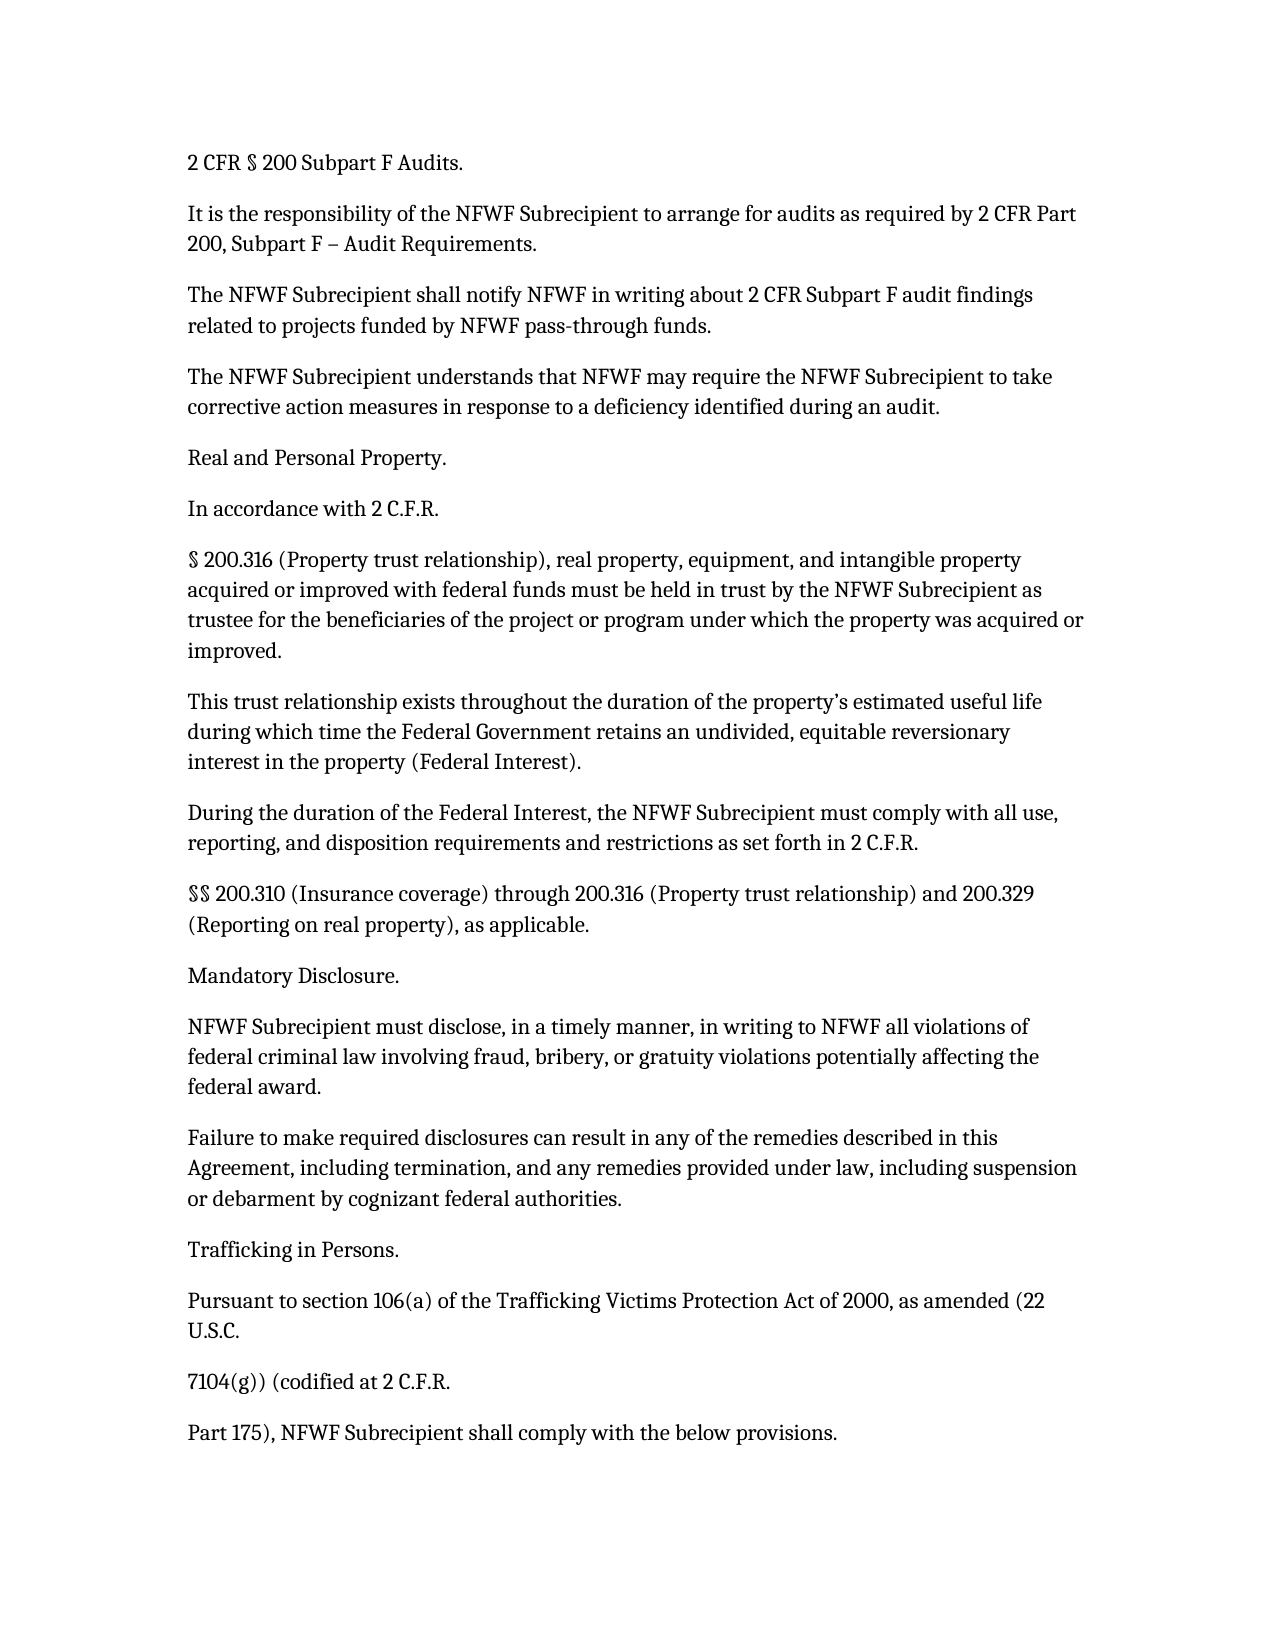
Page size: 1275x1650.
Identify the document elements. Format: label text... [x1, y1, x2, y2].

text Real and Personal Property. [187, 445, 1087, 471]
text §§ 200.310 (Insurance coverage) through 200.316 (Property trust relationship) and 200.329 (Reporting on real property), as applicable. [187, 881, 1087, 938]
text In accordance with 2 C.F.R. [187, 496, 1087, 522]
text During the duration of the Federal Interest, the NFWF Subrecipient must comply with all use, reporting, and disposition requirements and restrictions as set forth in 2 C.F.R. [187, 800, 1087, 857]
text Failure to make required disclosures can result in any of the remedies described in this Agreement, including termination, and any remedies provided under law, including suspension or debarment by cognizant federal authorities. [187, 1125, 1087, 1212]
text § 200.316 (Property trust relationship), real property, equipment, and intangible property acquired or improved with federal funds must be held in trust by the NFWF Subrecipient as trustee for the beneficiaries of the project or program under which the property was acquired or improved. [187, 547, 1087, 664]
text Mandatory Disclosure. [187, 962, 1087, 989]
text It is the responsibility of the NFWF Subrecipient to arrange for audits as required by 2 CFR Part 200, Subpart F – Audit Requirements. [187, 201, 1087, 258]
text Part 175), NFWF Subrecipient shall comply with the below provisions. [187, 1420, 1087, 1446]
text This trust relationship exists throughout the duration of the property’s estimated useful life during which time the Federal Government retains an undivided, equitable reversionary interest in the property (Federal Interest). [187, 688, 1087, 775]
text 2 CFR § 200 Subpart F Audits. [187, 150, 1087, 176]
text Pursuant to section 106(a) of the Trafficking Victims Protection Act of 2000, as amended (22 U.S.C. [187, 1287, 1087, 1344]
text The NFWF Subrecipient understands that NFWF may require the NFWF Subrecipient to take corrective action measures in response to a deficiency identified during an audit. [187, 363, 1087, 420]
text Trafficking in Persons. [187, 1236, 1087, 1263]
text NFWF Subrecipient must disclose, in a timely manner, in writing to NFWF all violations of federal criminal law involving fraud, bribery, or gratuity violations potentially affecting the federal award. [187, 1013, 1087, 1100]
text 7104(g)) (codified at 2 C.F.R. [187, 1369, 1087, 1395]
text The NFWF Subrecipient shall notify NFWF in writing about 2 CFR Subpart F audit findings related to projects funded by NFWF pass-through funds. [187, 282, 1087, 339]
